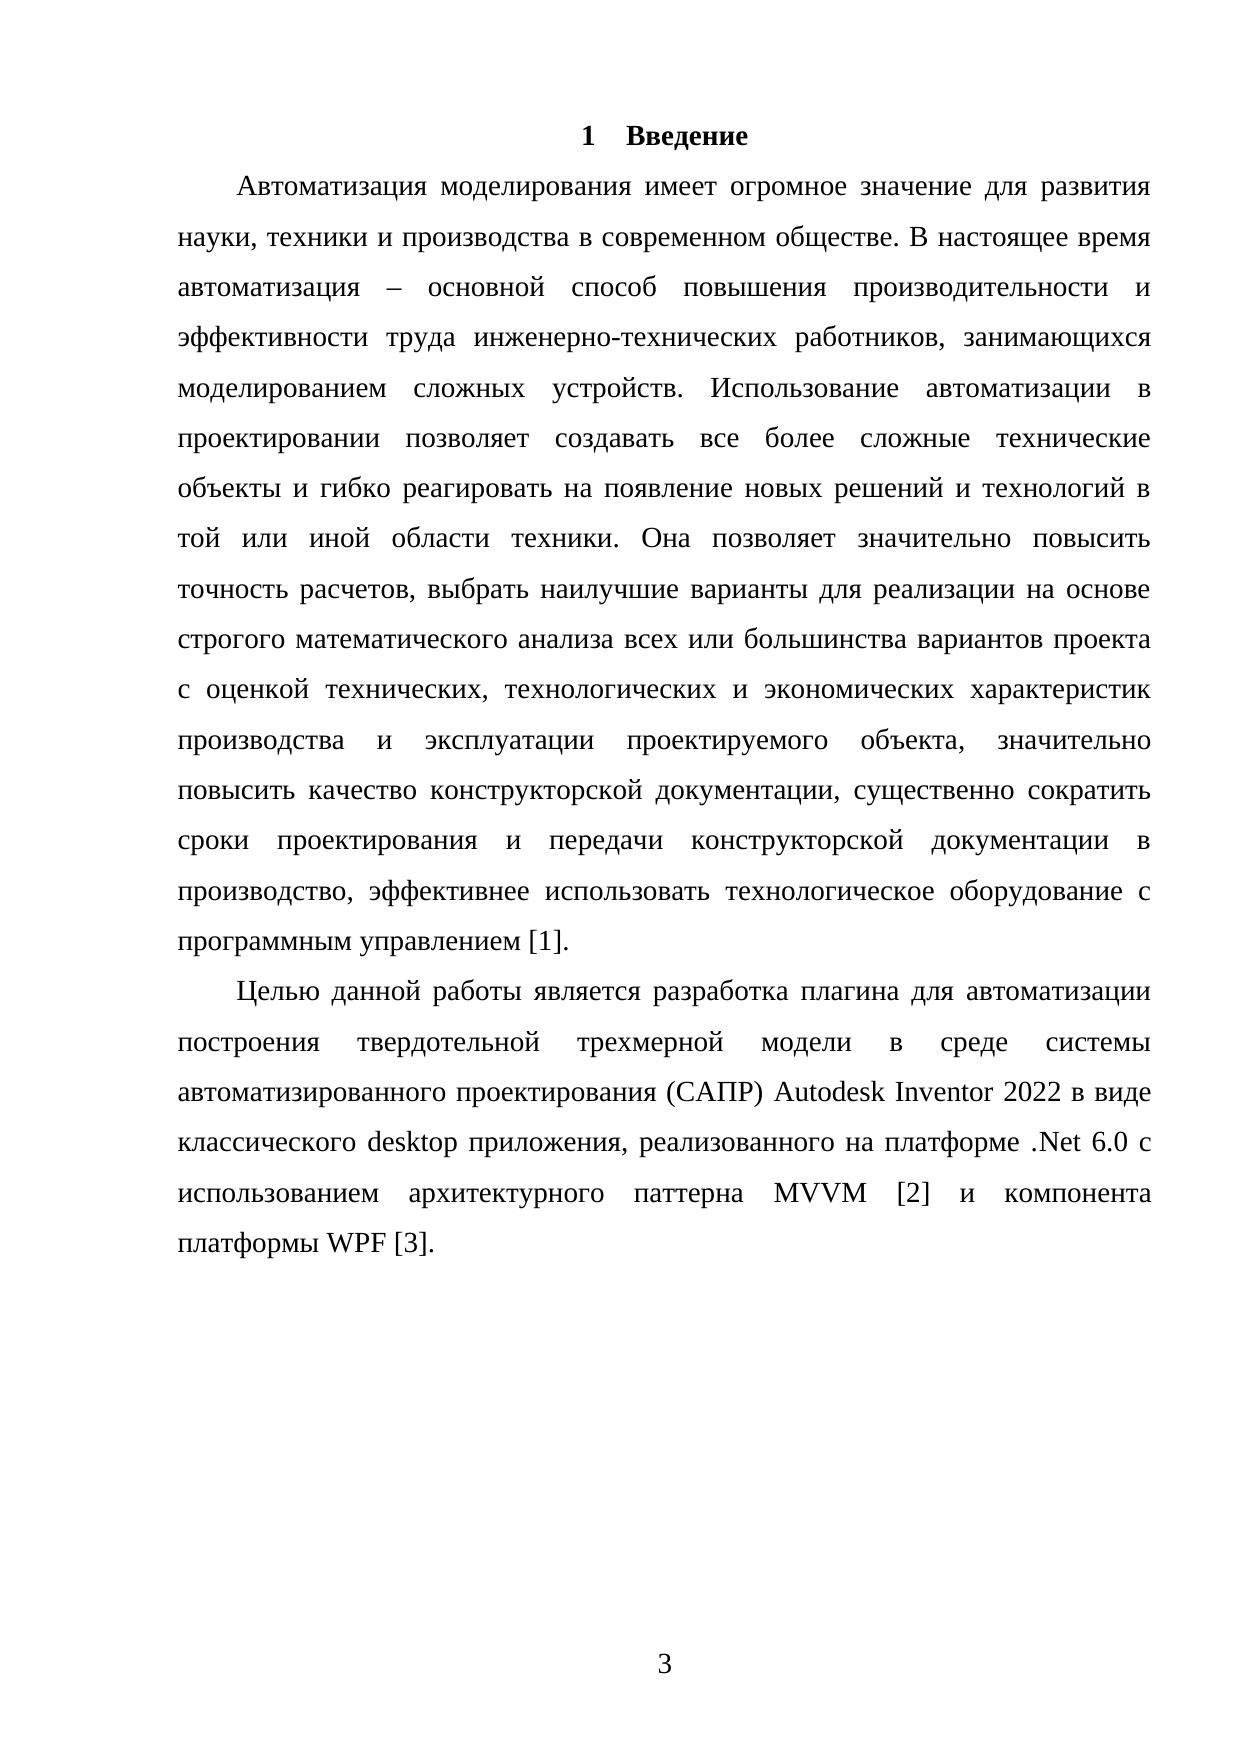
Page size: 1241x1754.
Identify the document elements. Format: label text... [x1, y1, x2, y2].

text Целью данной работы является разработка плагина для автоматизации построения твердотельной трехмерной модели в среде системы автоматизированного проектирования (САПР) Autodesk Inventor 2022 в виде классического desktop приложения, реализованного на платформе .Net 6.0 с использованием архитектурного паттерна MVVM [2] и компонента платформы WPF [3]. [177, 973, 1152, 1258]
subtitle Введение [177, 118, 1152, 152]
text Автоматизация моделирования имеет огромное значение для развития науки, техники и производства в современном обществе. В настоящее время автоматизация – основной способ повышения производительности и эффективности труда инженерно-технических работников, занимающихся моделированием сложных устройств. Использование автоматизации в проектировании позволяет создавать все более сложные технические объекты и гибко реагировать на появление новых решений и технологий в той или иной области техники. Она позволяет значительно повысить точность расчетов, выбрать наилучшие варианты для реализации на основе строгого математического анализа всех или большинства вариантов проекта с оценкой технических, технологических и экономических характеристик производства и эксплуатации проектируемого объекта, значительно повысить качество конструкторской документации, существенно сократить сроки проектирования и передачи конструкторской документации в производство, эффективнее использовать технологическое оборудование с программным управлением [1]. [177, 168, 1152, 957]
